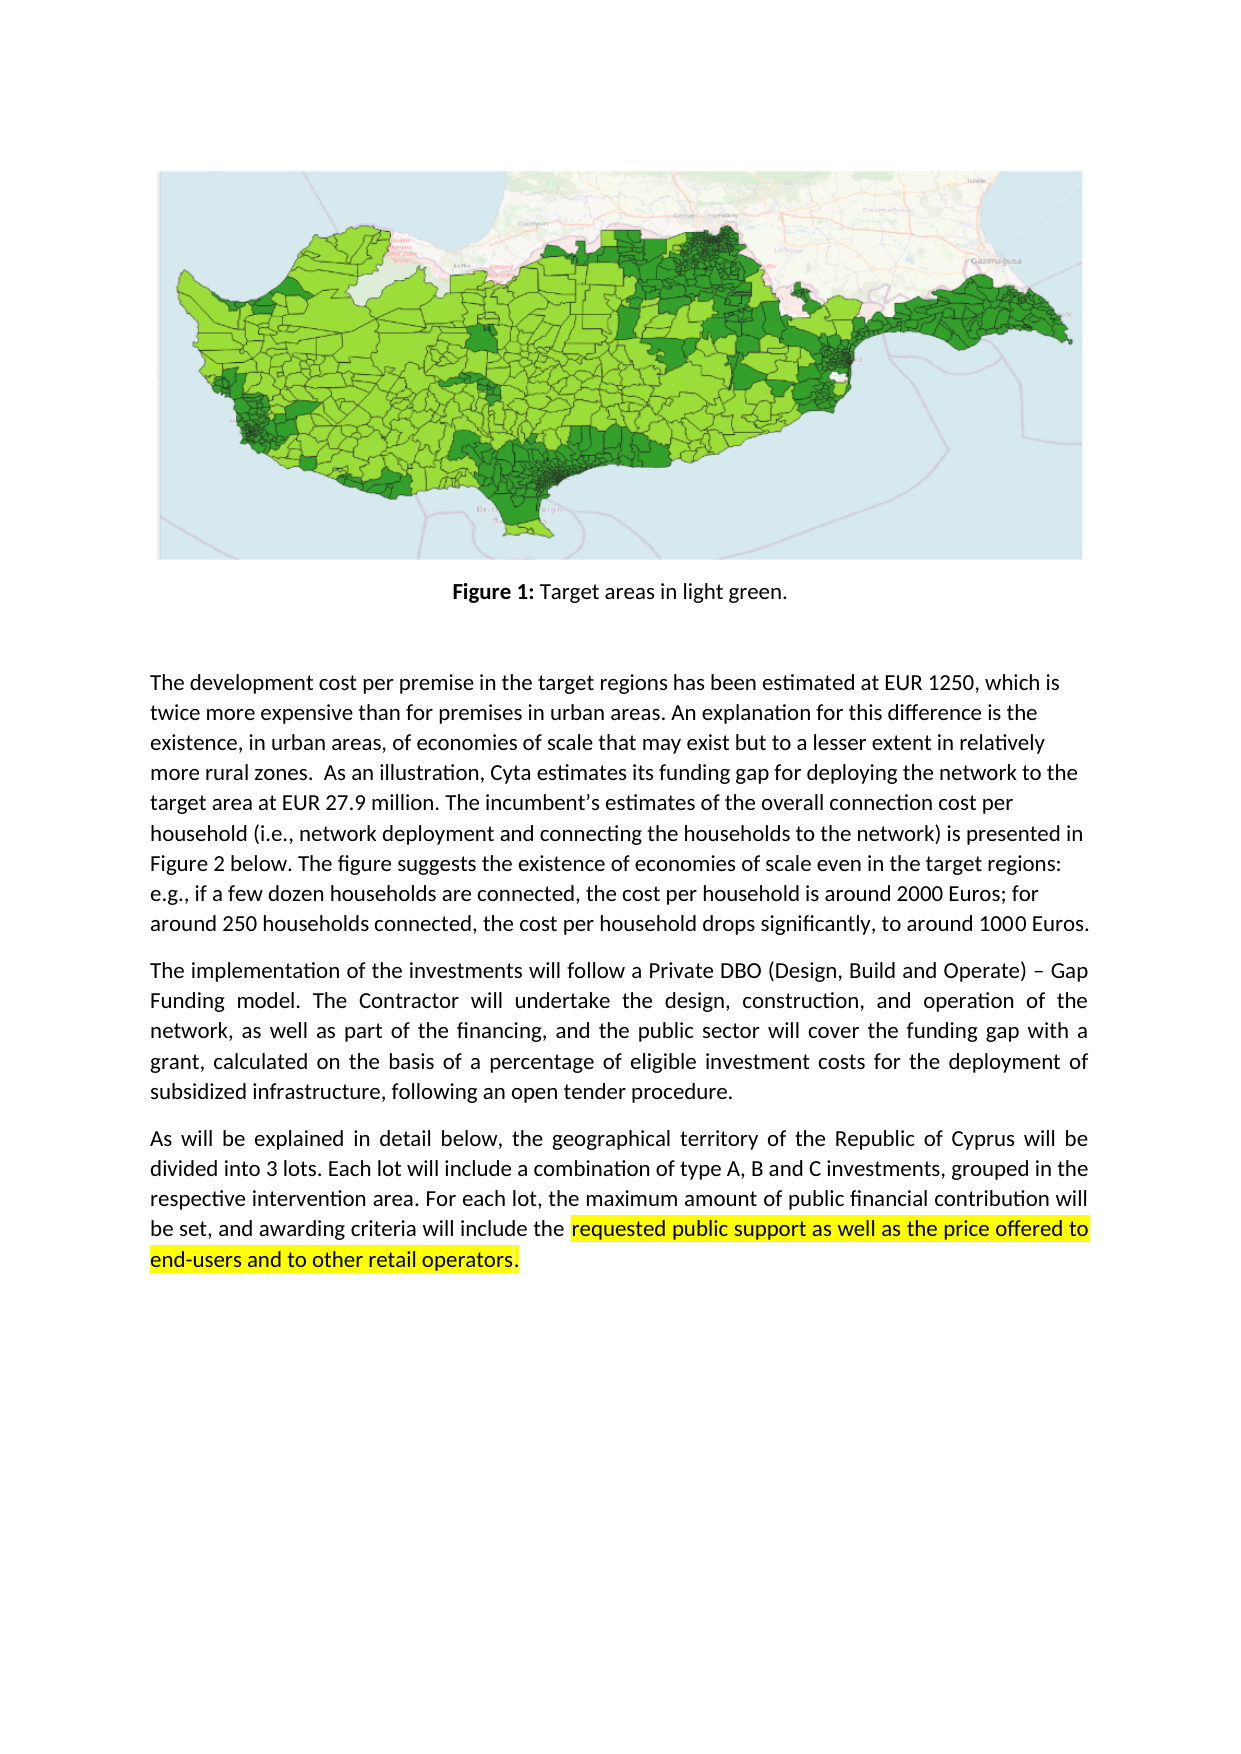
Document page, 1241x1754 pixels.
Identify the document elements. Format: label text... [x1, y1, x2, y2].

picture [150, 150, 1091, 575]
list Figure 1: Target areas in light green. [150, 577, 1090, 605]
text The implementation of the investments will follow a Private DBO (Design, Build and Operate) – Gap Funding model. The Contractor will undertake the design, construction, and operation of the network, as well as part of the financing, and the public sector will cover the funding gap with a grant, calculated on the basis of a percentage of eligible investment costs for the deployment of subsidized infrastructure, following an open tender procedure. [150, 956, 1090, 1105]
text As will be explained in detail below, the geographical territory of the Republic of Cyprus will be divided into 3 lots. Each lot will include a combination of type A, B and C investments, grouped in the respective intervention area. For each lot, the maximum amount of public financial contribution will be set, and awarding criteria will include the requested public support as well as the price offered to end-users and to other retail operators. [150, 1124, 1090, 1273]
list The development cost per premise in the target regions has been estimated at EUR 1250, which is twice more expensive than for premises in urban areas. An explanation for this difference is the existence, in urban areas, of economies of scale that may exist but to a lesser extent in relatively more rural zones. As an illustration, Cyta estimates its funding gap for deploying the network to the target area at EUR 27.9 million. The incumbent’s estimates of the overall connection cost per household (i.e., network deployment and connecting the households to the network) is presented in Figure 2 below. The figure suggests the existence of economies of scale even in the target regions: e.g., if a few dozen households are connected, the cost per household is around 2000 Euros; for around 250 households connected, the cost per household drops significantly, to around 1000 Euros. [150, 668, 1090, 937]
